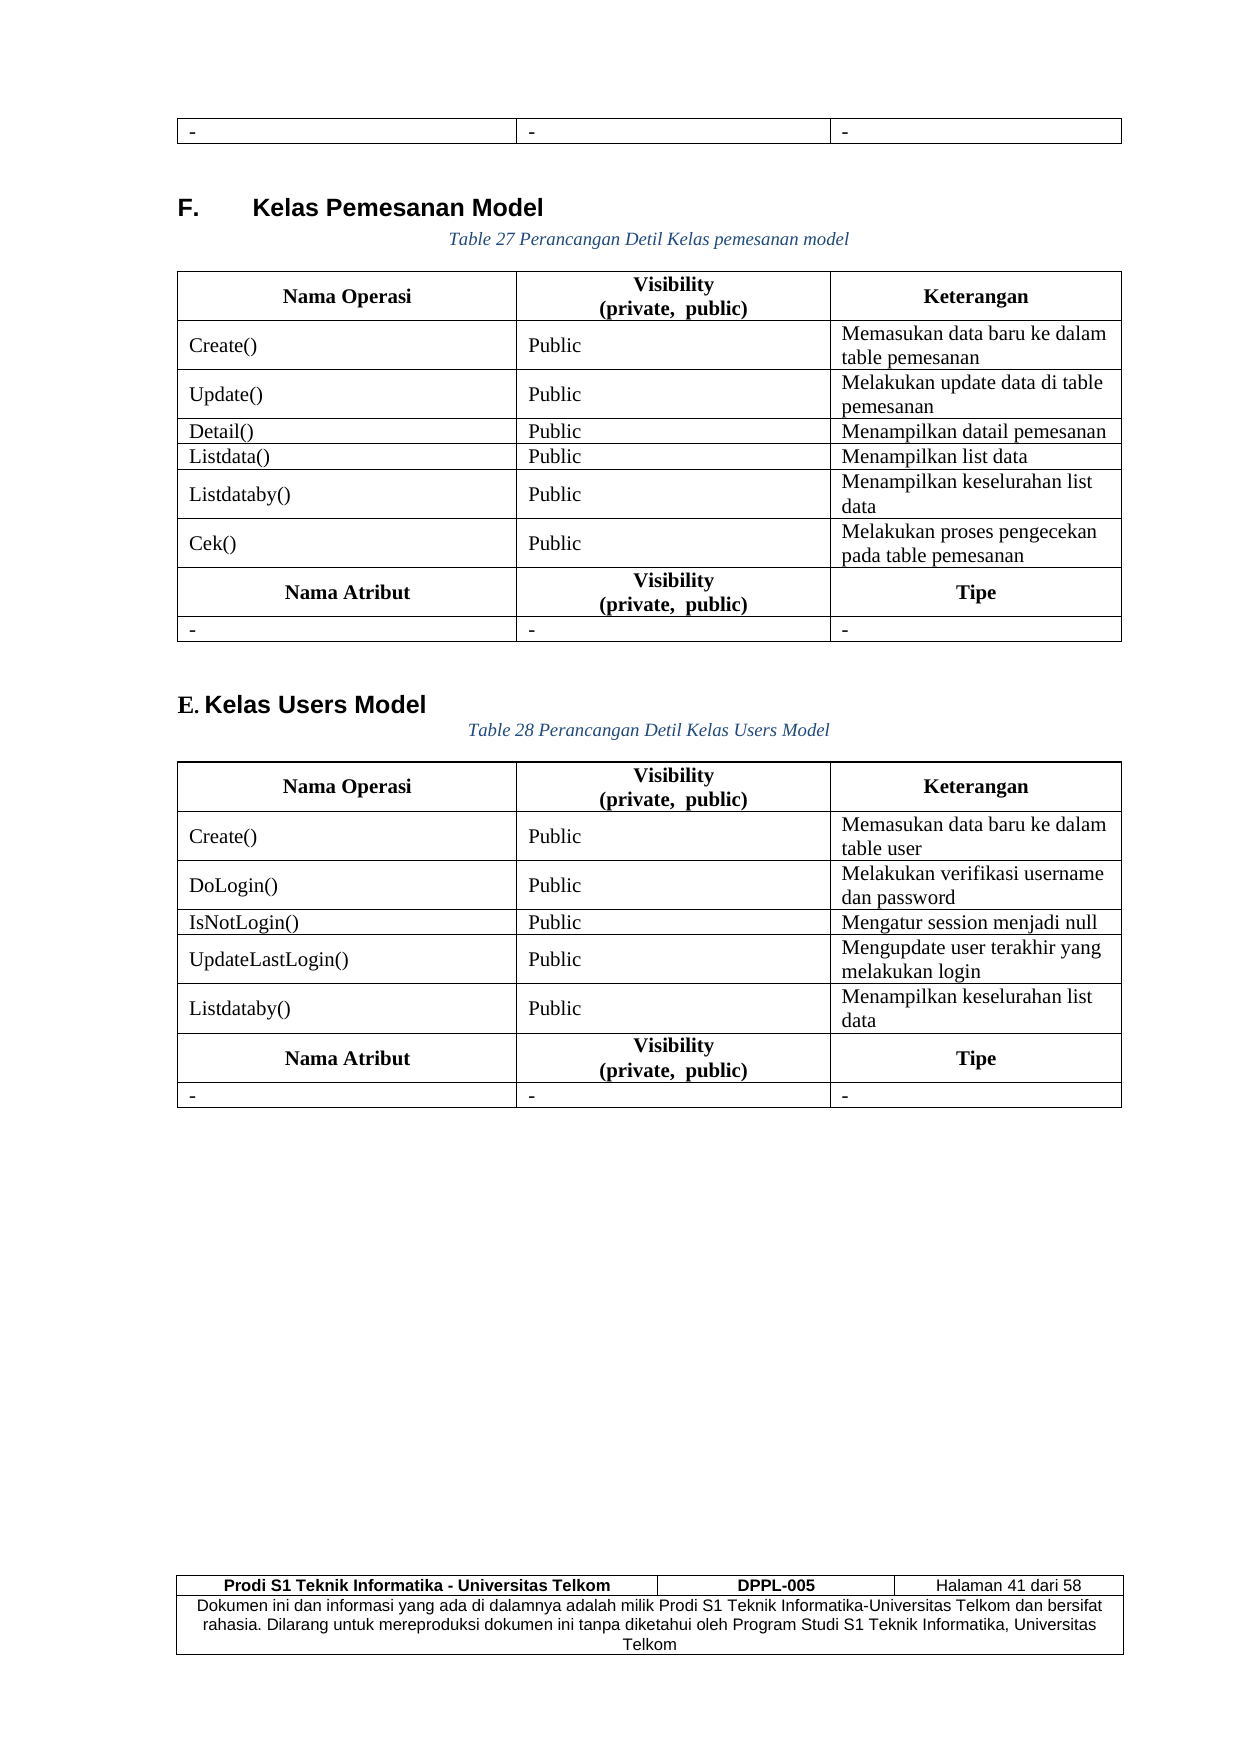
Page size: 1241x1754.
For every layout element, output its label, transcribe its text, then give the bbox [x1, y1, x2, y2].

table_cell - [517, 617, 830, 641]
table_header Nama Operasi [178, 763, 516, 811]
table_cell Melakukan update data di table pemesanan [831, 370, 1121, 418]
table_cell Create() [178, 321, 516, 369]
table_cell Visibility (private, public) [517, 1034, 830, 1082]
table_cell Public [517, 444, 830, 468]
table_cell Public [517, 470, 830, 518]
table_cell Public [517, 519, 830, 567]
table_cell - [517, 119, 830, 143]
table_cell - [831, 617, 1121, 641]
table_cell Memasukan data baru ke dalam table pemesanan [831, 321, 1121, 369]
table_header Visibility (private, public) [517, 763, 830, 811]
table_header Visibility (private, public) [517, 272, 830, 320]
table_cell Menampilkan datail pemesanan [831, 419, 1121, 443]
table_header Nama Operasi [178, 272, 516, 320]
table_cell Create() [178, 812, 516, 860]
table_cell Menampilkan keselurahan list data [831, 470, 1121, 518]
text Table 27 Perancangan Detil Kelas pemesanan model [177, 228, 1122, 250]
table_cell - [178, 119, 516, 143]
text E. Kelas Users Model [177, 690, 1122, 719]
table_cell Tipe [831, 1034, 1121, 1082]
table_cell - [178, 1083, 516, 1107]
table_cell Detail() [178, 419, 516, 443]
table_cell Menampilkan keselurahan list data [831, 984, 1121, 1032]
table_cell IsNotLogin() [178, 910, 516, 934]
table_cell Menampilkan list data [831, 444, 1121, 468]
table_cell Public [517, 370, 830, 418]
table_cell Public [517, 321, 830, 369]
table_cell Listdataby() [178, 984, 516, 1032]
table_header Keterangan [831, 272, 1121, 320]
table_cell Public [517, 861, 830, 909]
table_cell Mengatur session menjadi null [831, 910, 1121, 934]
table_cell Public [517, 910, 830, 934]
text Table 28 Perancangan Detil Kelas Users Model [177, 719, 1122, 741]
table_cell DoLogin() [178, 861, 516, 909]
table_cell Melakukan verifikasi username dan password [831, 861, 1121, 909]
table_cell UpdateLastLogin() [178, 935, 516, 983]
table_cell Public [517, 419, 830, 443]
table_cell Visibility (private, public) [517, 568, 830, 616]
table_cell Tipe [831, 568, 1121, 616]
table_cell Nama Atribut [178, 568, 516, 616]
table_cell Mengupdate user terakhir yang melakukan login [831, 935, 1121, 983]
table_cell Listdata() [178, 444, 516, 468]
table_cell - [831, 119, 1121, 143]
table_cell Cek() [178, 519, 516, 567]
subtitle Kelas Pemesanan Model [177, 193, 1122, 222]
table_cell Update() [178, 370, 516, 418]
table_cell Memasukan data baru ke dalam table user [831, 812, 1121, 860]
table_cell - [517, 1083, 830, 1107]
table_cell Nama Atribut [178, 1034, 516, 1082]
table_cell - [831, 1083, 1121, 1107]
table_cell Public [517, 812, 830, 860]
table_cell Listdataby() [178, 470, 516, 518]
table_cell - [178, 617, 516, 641]
table_cell Public [517, 984, 830, 1032]
table_cell Public [517, 935, 830, 983]
table_cell Melakukan proses pengecekan pada table pemesanan [831, 519, 1121, 567]
table_header Keterangan [831, 763, 1121, 811]
